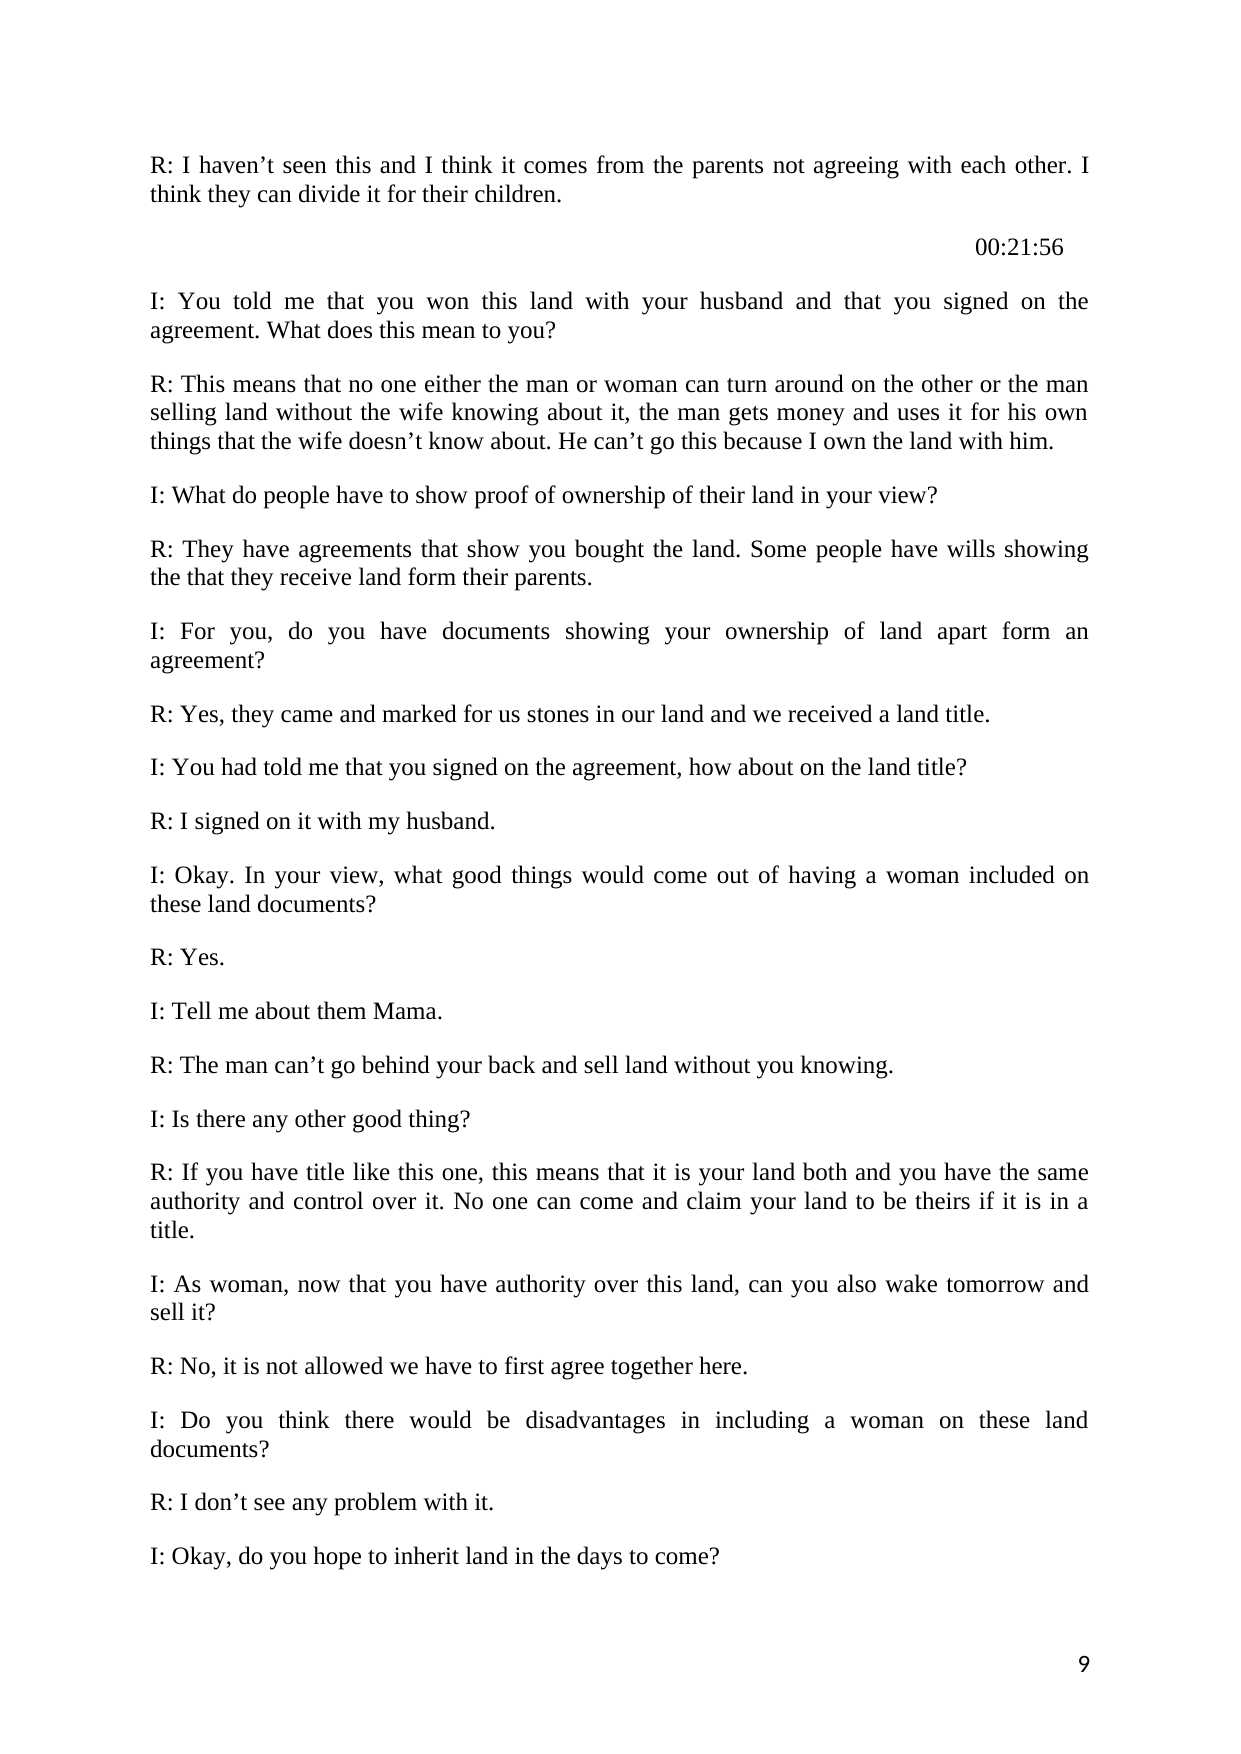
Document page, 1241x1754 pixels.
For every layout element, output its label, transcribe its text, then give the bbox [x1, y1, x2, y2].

text I: Tell me about them Mama. [150, 996, 1090, 1025]
text R: This means that no one either the man or woman can turn around on the other or the man selling land without the wife knowing about it, the man gets money and uses it for his own things that the wife doesn’t know about. He can’t go this because I own the land with him. [150, 369, 1090, 455]
text I: Okay, do you hope to inherit land in the days to come? [150, 1541, 1090, 1570]
text I: As woman, now that you have authority over this land, can you also wake tomorrow and sell it? [150, 1269, 1090, 1326]
text R: Yes. [150, 942, 1090, 971]
text I: Do you think there would be disadvantages in including a woman on these land documents? [150, 1405, 1090, 1462]
text R: I don’t see any problem with it. [150, 1487, 1090, 1516]
text R: No, it is not allowed we have to first agree together here. [150, 1351, 1090, 1380]
text I: Is there any other good thing? [150, 1104, 1090, 1132]
text I: Okay. In your view, what good things would come out of having a woman included on these land documents? [150, 860, 1090, 917]
text R: I haven’t seen this and I think it comes from the parents not agreeing with each other. I think they can divide it for their children. [150, 150, 1090, 207]
text I: You had told me that you signed on the agreement, how about on the land title? [150, 752, 1090, 781]
text R: They have agreements that show you bought the land. Some people have wills showing the that they receive land form their parents. [150, 534, 1090, 591]
text I: You told me that you won this land with your husband and that you signed on the agreement. What does this mean to you? [150, 286, 1090, 344]
text R: I signed on it with my husband. [150, 806, 1090, 835]
text 00:21:56 [975, 232, 1090, 261]
text R: If you have title like this one, this means that it is your land both and you have the same authority and control over it. No one can come and claim your land to be theirs if it is in a title. [150, 1157, 1090, 1244]
text R: Yes, they came and marked for us stones in our land and we received a land title. [150, 699, 1090, 727]
text R: The man can’t go behind your back and sell land without you knowing. [150, 1050, 1090, 1079]
text I: For you, do you have documents showing your ownership of land apart form an agreement? [150, 616, 1090, 674]
text I: What do people have to show proof of ownership of their land in your view? [150, 480, 1090, 509]
